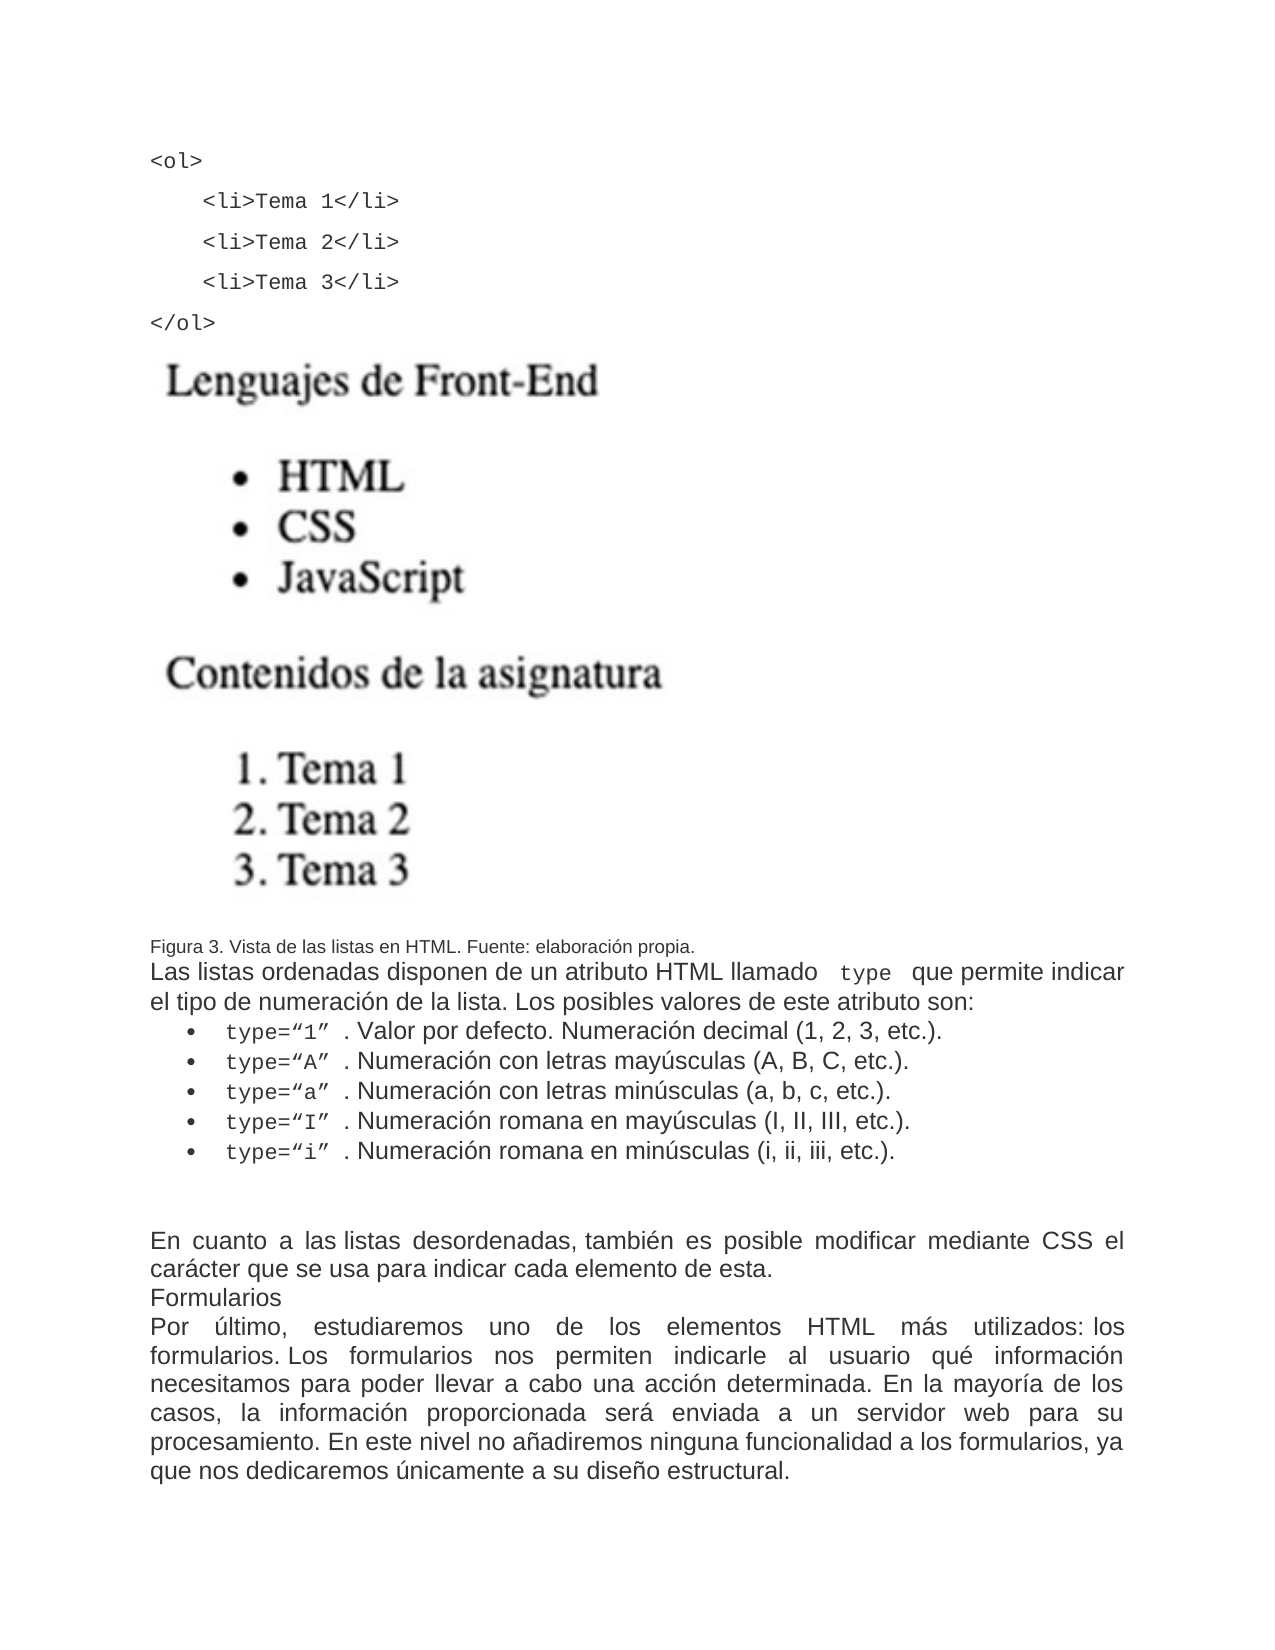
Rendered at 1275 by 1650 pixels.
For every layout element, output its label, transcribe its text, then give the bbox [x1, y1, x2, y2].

list type=“a” . Numeración con letras minúsculas (a, b, c, etc.). [187, 1076, 1125, 1106]
text <li>Tema 2</li> [150, 231, 1125, 256]
text Formularios [150, 1283, 1125, 1312]
list type=“1” . Valor por defecto. Numeración decimal (1, 2, 3, etc.). [187, 1016, 1125, 1046]
text Las listas ordenadas disponen de un atributo HTML llamado type que permite indicar el tipo de numeración de la lista. Los posibles valores de este atributo son: [150, 957, 1125, 1016]
picture [150, 352, 698, 936]
text </ol> [150, 312, 1125, 336]
text En cuanto a las listas desordenadas, también es posible modificar mediante CSS el carácter que se usa para indicar cada elemento de esta. [150, 1226, 1125, 1283]
list type=“I” . Numeración romana en mayúsculas (I, II, III, etc.). [187, 1106, 1125, 1136]
list type=“A” . Numeración con letras mayúsculas (A, B, C, etc.). [187, 1046, 1125, 1076]
text Figura 3. Vista de las listas en HTML. Fuente: elaboración propia. [150, 935, 1125, 957]
text Por último, estudiaremos uno de los elementos HTML más utilizados: los formularios. Los formularios nos permiten indicarle al usuario qué información necesitamos para poder llevar a cabo una acción determinada. En la mayoría de los casos, la información proporcionada será enviada a un servidor web para su procesamiento. En este nivel no añadiremos ninguna funcionalidad a los formularios, ya que nos dedicaremos únicamente a su diseño estructural. [150, 1312, 1125, 1484]
text <li>Tema 3</li> [150, 271, 1125, 296]
text <ol> [150, 150, 1125, 175]
text <li>Tema 1</li> [150, 190, 1125, 215]
list type=“i” . Numeración romana en minúsculas (i, ii, iii, etc.). [187, 1136, 1125, 1166]
